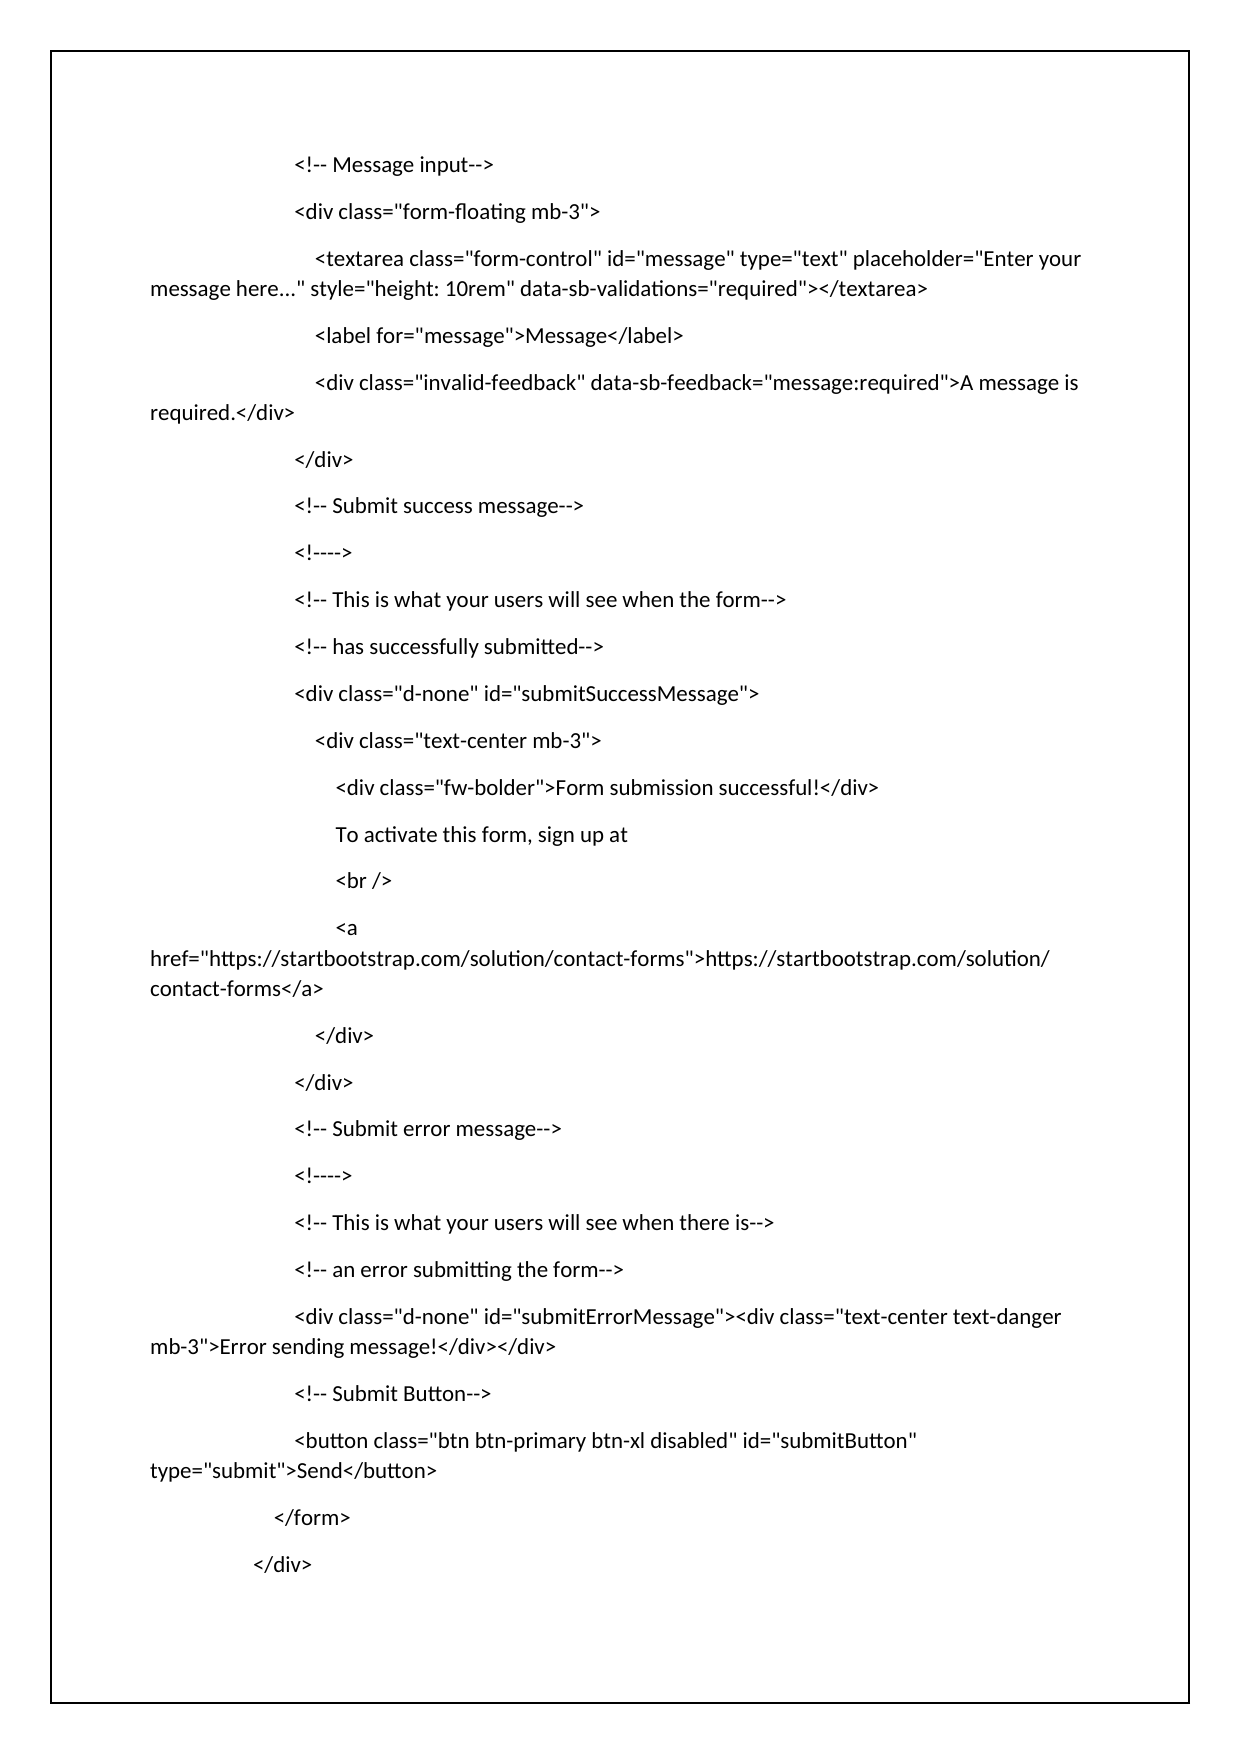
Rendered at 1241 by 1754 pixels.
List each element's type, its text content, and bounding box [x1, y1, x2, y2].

text <div class="d-none" id="submitSuccessMessage"> [150, 679, 1090, 707]
text <textarea class="form-control" id="message" type="text" placeholder="Enter your message here..." style="height: 10rem" data-sb-validations="required"></textarea> [150, 244, 1090, 302]
text <!----> [150, 1161, 1090, 1189]
text <!----> [150, 538, 1090, 567]
text <!-- Submit Button--> [150, 1379, 1090, 1407]
text <div class="invalid-feedback" data-sb-feedback="message:required">A message is required.</div> [150, 368, 1090, 426]
text </form> [150, 1503, 1090, 1531]
text <button class="btn btn-primary btn-xl disabled" id="submitButton" type="submit">Send</button> [150, 1426, 1090, 1484]
text <!-- Message input--> [150, 150, 1090, 178]
text To activate this form, sign up at [150, 820, 1090, 848]
text <!-- This is what your users will see when there is--> [150, 1208, 1090, 1236]
text <!-- Submit success message--> [150, 492, 1090, 520]
text <!-- has successfully submitted--> [150, 632, 1090, 660]
text </div> [150, 1550, 1090, 1578]
text <div class="form-floating mb-3"> [150, 197, 1090, 225]
text </div> [150, 1068, 1090, 1096]
text <a href="https://startbootstrap.com/solution/contact-forms">https://startbootstrap.com/solution/contact-forms</a> [150, 913, 1090, 1002]
text </div> [150, 445, 1090, 473]
text <!-- Submit error message--> [150, 1114, 1090, 1143]
text <div class="text-center mb-3"> [150, 726, 1090, 754]
text <br /> [150, 867, 1090, 895]
text <div class="fw-bolder">Form submission successful!</div> [150, 773, 1090, 801]
text <div class="d-none" id="submitErrorMessage"><div class="text-center text-danger mb-3">Error sending message!</div></div> [150, 1302, 1090, 1360]
text <!-- an error submitting the form--> [150, 1255, 1090, 1283]
text </div> [150, 1021, 1090, 1049]
text <!-- This is what your users will see when the form--> [150, 585, 1090, 613]
text <label for="message">Message</label> [150, 321, 1090, 349]
